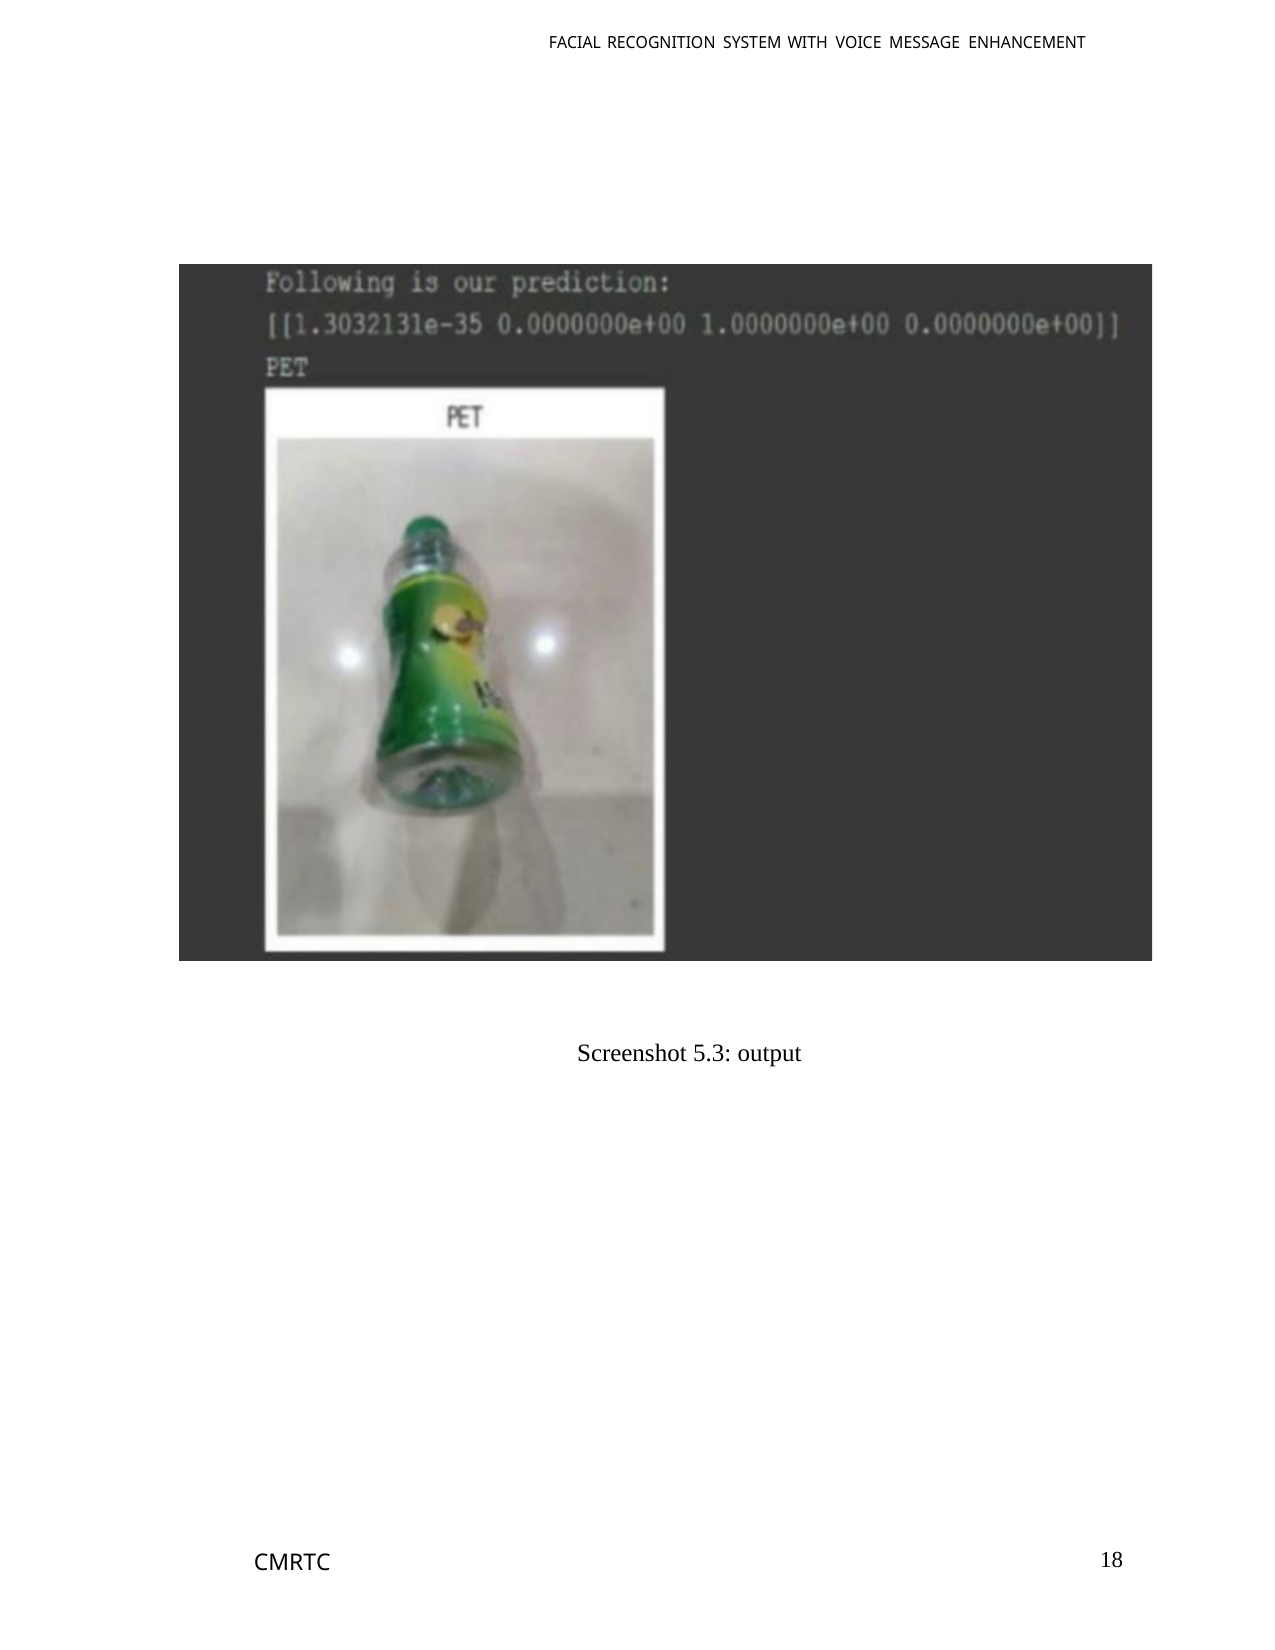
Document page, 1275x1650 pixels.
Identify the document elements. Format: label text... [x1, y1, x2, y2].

picture [179, 264, 1153, 961]
text Screenshot 5.3: output [262, 1038, 1116, 1066]
